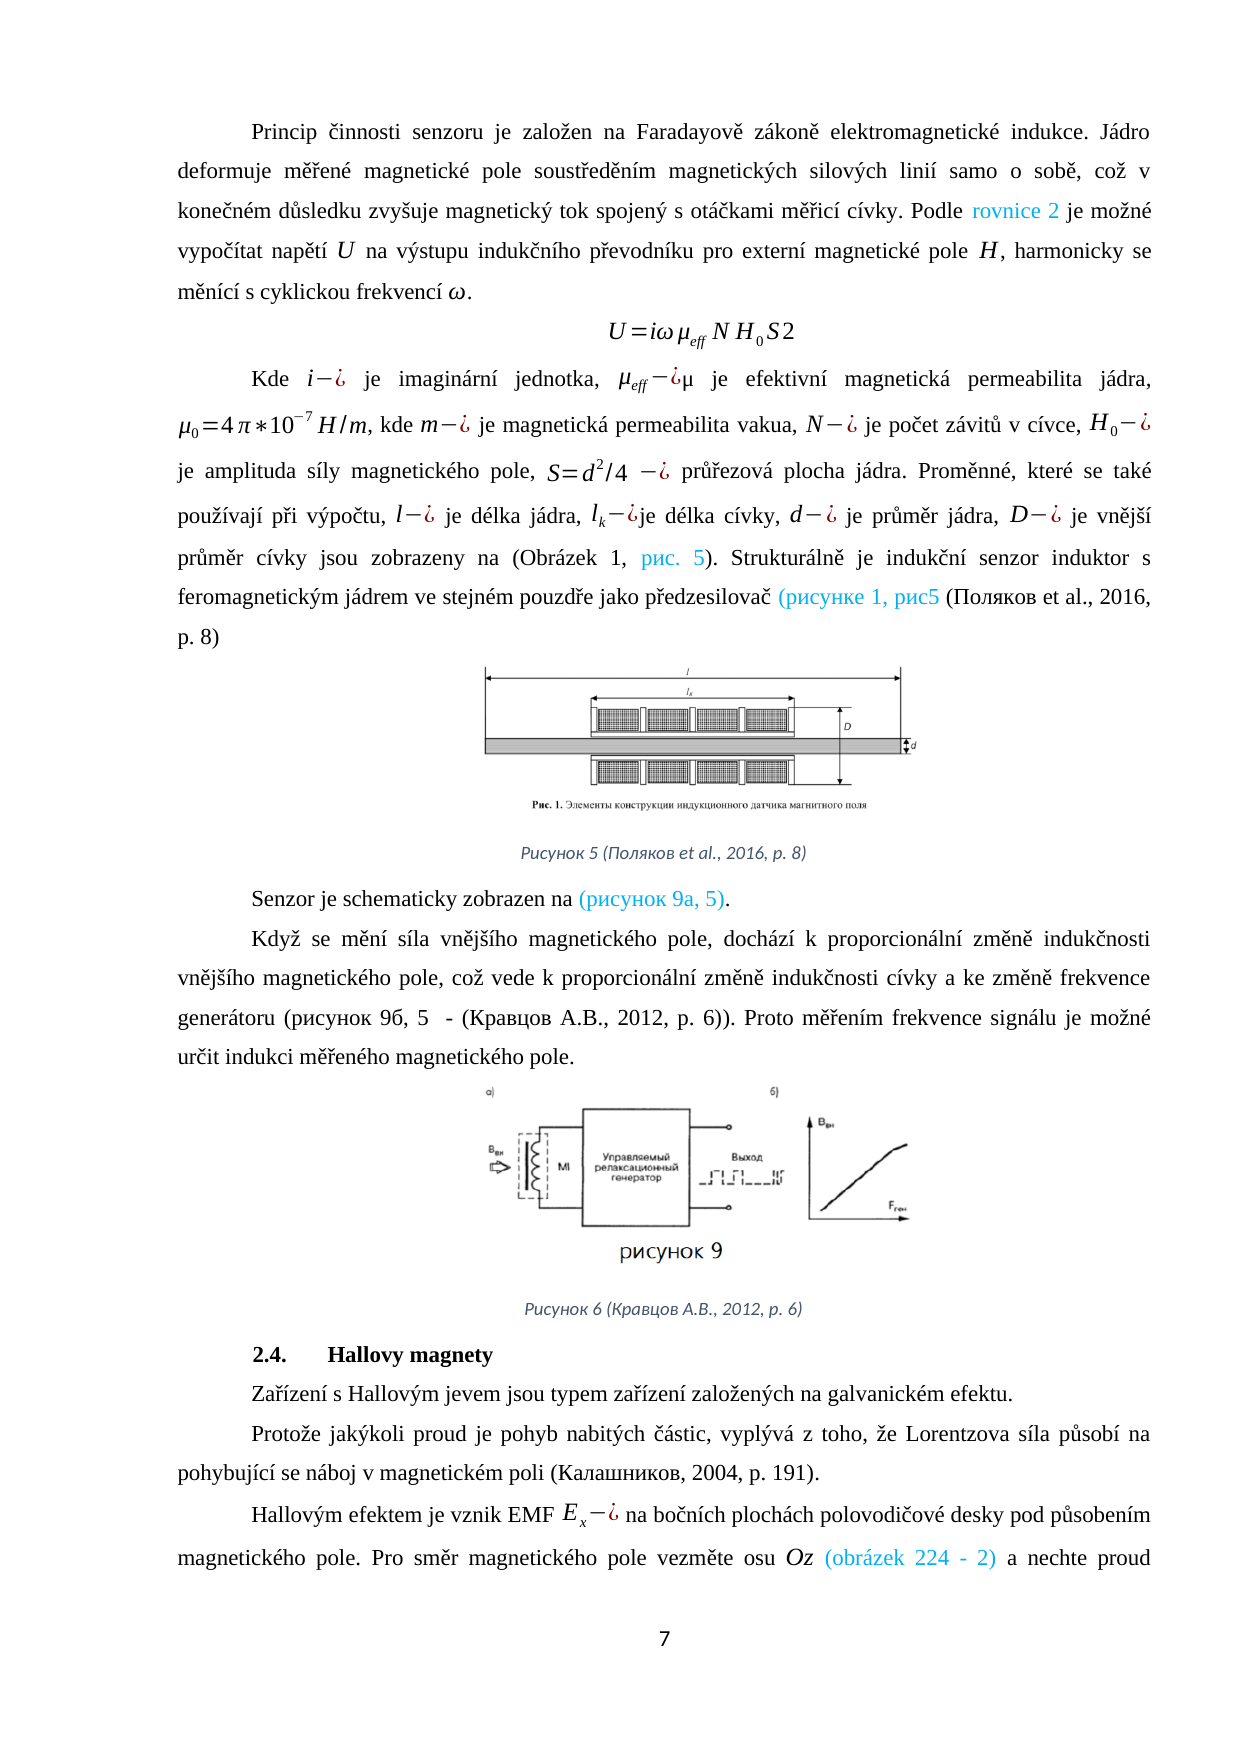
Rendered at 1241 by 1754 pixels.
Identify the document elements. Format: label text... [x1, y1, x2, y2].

list Princip činnosti senzoru je založen na Faradayově zákoně elektromagnetické indukce. Jádro deformuje měřené magnetické pole soustředěním magnetických silových linií samo o sobě, což v konečném důsledku zvyšuje magnetický tok spojený s otáčkami měřicí cívky. Podle rovnice 2 je možné vypočítat napětí na výstupu indukčního převodníku pro externí magnetické pole , harmonicky se měnící s cyklickou frekvencí . [177, 118, 1152, 305]
list Kde je imaginární jednotka, μ je efektivní magnetická permeabilita jádra, , kde je magnetická permeabilita vakua, je počet závitů v cívce, je amplituda síly magnetického pole, průřezová plocha jádra. Proměnné, které se také používají při výpočtu, je délka jádra, je délka cívky, je průměr jádra, je vnější průměr cívky jsou zobrazeny na (Obrázek 1, рис. 5). Strukturálně je indukční senzor induktor s feromagnetickým jádrem ve stejném pouzdře jako předzesilovač (рисунке 1, рис5 [177, 362, 1152, 649]
picture [482, 662, 920, 812]
list Když se mění síla vnějšího magnetického pole, dochází k proporcionální změně indukčnosti vnějšího magnetického pole, což vede k proporcionální změně indukčnosti cívky a ke změně frekvence generátoru (рисунок 9б, 5 - ). Proto měřením frekvence signálu je možné určit indukci měřeného magnetického pole. [177, 924, 1152, 1069]
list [177, 1499, 1152, 1571]
list Protože jakýkoli proud je pohyb nabitých částic, vyplývá z toho, že Lorentzova síla působí na pohybující se náboj v magnetickém poli . [177, 1420, 1152, 1486]
list Hallovy magnety [252, 1341, 1152, 1367]
list Zařízení s Hallovým jevem jsou typem zařízení založených na galvanickém efektu. [177, 1381, 1152, 1407]
picture [483, 1082, 920, 1268]
text Рисунок 5 [177, 841, 1152, 864]
text Рисунок 6 [177, 1297, 1152, 1320]
list Senzor je schematicky zobrazen na (рисунок 9а, 5). [177, 885, 1152, 911]
